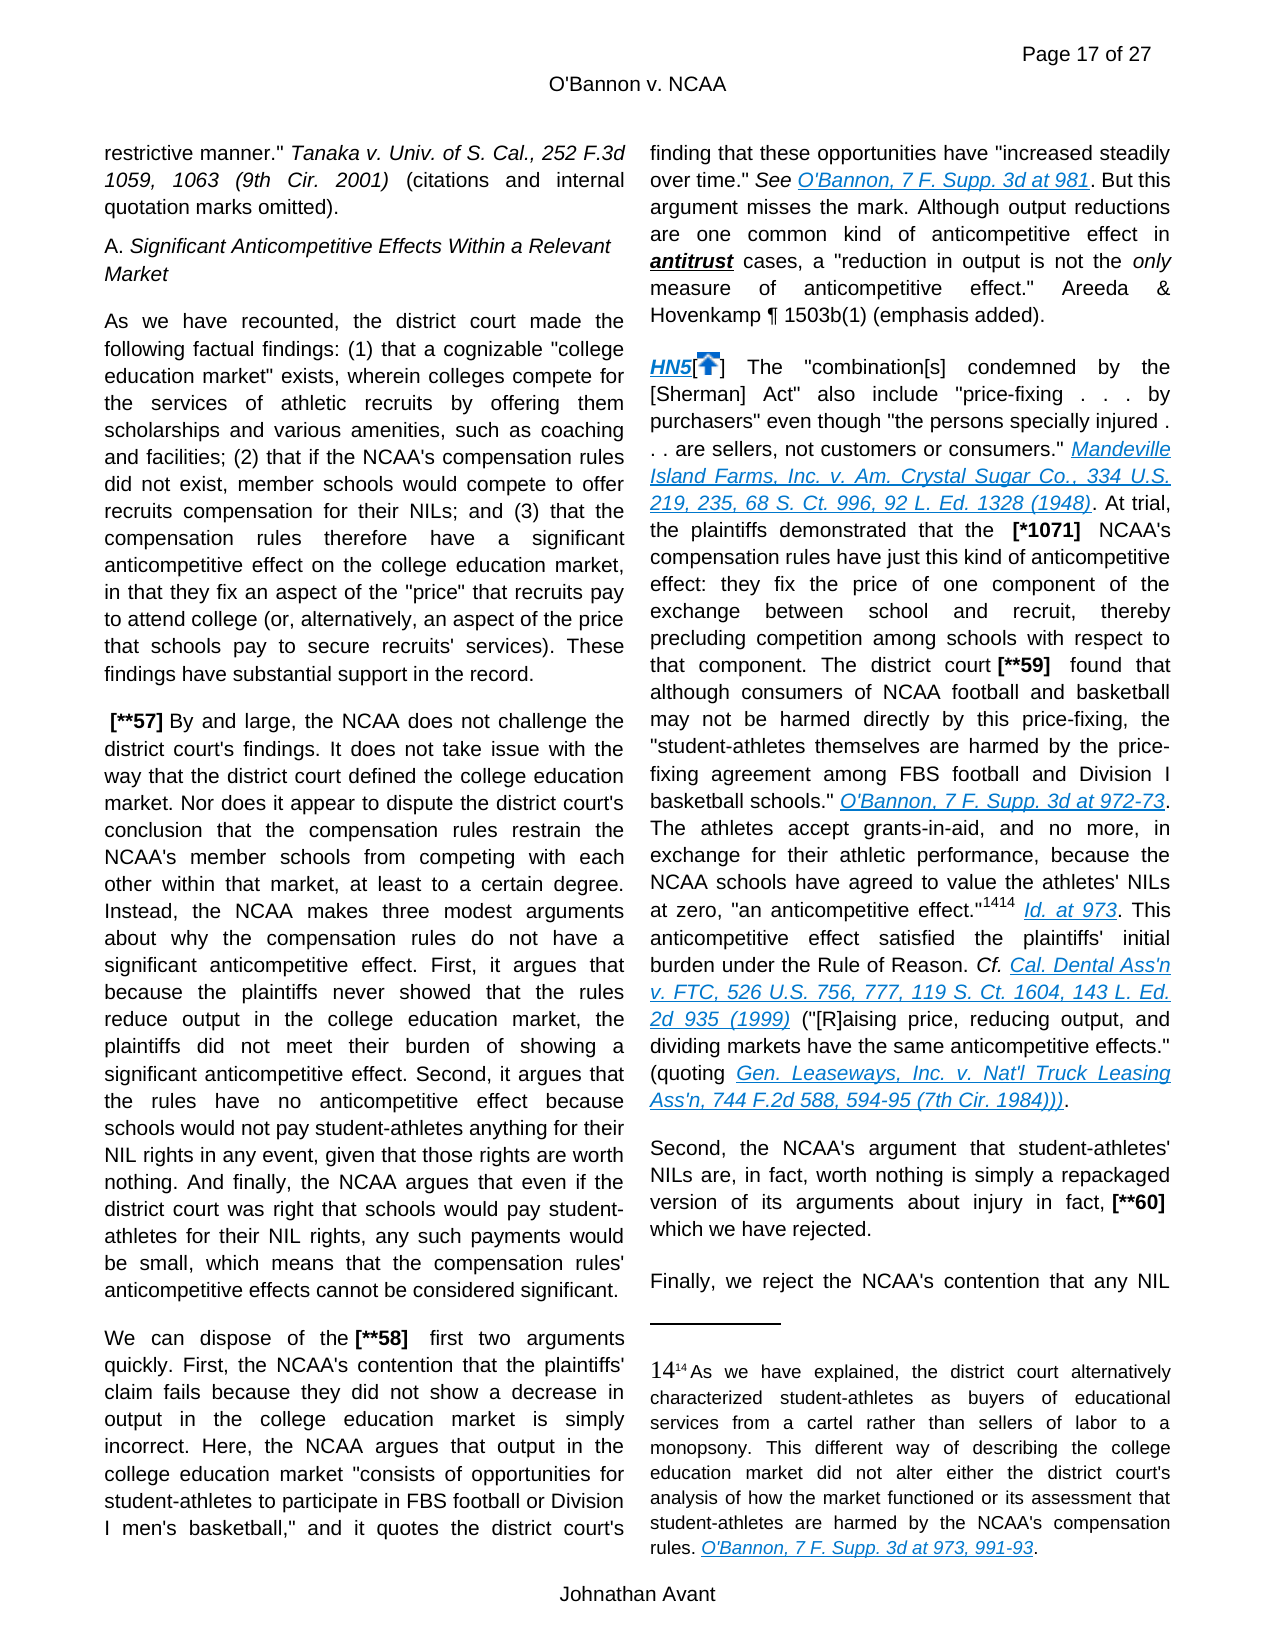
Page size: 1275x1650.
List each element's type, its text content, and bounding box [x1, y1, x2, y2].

text [**57] By and large, the NCAA does not challenge the district court's findings. It does not take issue with the way that the district court defined the college education market. Nor does it appear to dispute the district court's conclusion that the compensation rules restrain the NCAA's member schools from competing with each other within that market, at least to a certain degree. Instead, the NCAA makes three modest arguments about why the compensation rules do not have a significant anticompetitive effect. First, it argues that because the plaintiffs never showed that the rules reduce output in the college education market, the plaintiffs did not meet their burden of showing a significant anticompetitive effect. Second, it argues that the rules have no anticompetitive effect because schools would not pay student-athletes anything for their NIL rights in any event, given that those rights are worth nothing. And finally, the NCAA argues that even if the district court was right that schools would pay student-athletes for their NIL rights, any such payments would be small, which means that the compensation rules' anticompetitive effects cannot be considered significant. [104, 706, 625, 1302]
text A. Significant Anticompetitive Effects Within a Relevant Market [104, 231, 625, 285]
text As we have recounted, the district court made the following factual findings: (1) that a cognizable "college education market" exists, wherein colleges compete for the services of athletic recruits by offering them scholarships and various amenities, such as coaching and facilities; (2) that if the NCAA's compensation rules did not exist, member schools would compete to offer recruits compensation for their NILs; and (3) that the compensation rules therefore have a significant anticompetitive effect on the college education market, in that they fix an aspect of the "price" that recruits pay to attend college (or, alternatively, an aspect of the price that schools pay to secure recruits' services). These findings have substantial support in the record. [104, 306, 625, 685]
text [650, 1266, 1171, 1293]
text Second, the NCAA's argument that student-athletes' NILs are, in fact, worth nothing is simply a repackaged version of its arguments about injury in fact, [**60] which we have rejected. [650, 1133, 1171, 1241]
text We can dispose of the [**58] first two arguments quickly. First, the NCAA's contention that the plaintiffs' claim fails because they did not show a decrease in output in the college education market is simply incorrect. Here, the NCAA argues that output in the college education market "consists of opportunities for student-athletes to participate in FBS football or Division I men's basketball," and it quotes the district court's finding that these opportunities have "increased steadily over time." See O'Bannon, 7 F. Supp. 3d at 981. But this argument misses the mark. Although output reductions are one common kind of anticompetitive effect in antitrust cases, a "reduction in output is not the only measure of anticompetitive effect." Areeda & Hovenkamp ¶ 1503b(1) (emphasis added). [650, 137, 1171, 327]
picture [697, 352, 720, 375]
text We can dispose of the [**58] first two arguments quickly. First, the NCAA's contention that the plaintiffs' claim fails because they did not show a decrease in output in the college education market is simply incorrect. Here, the NCAA argues that output in the college education market "consists of opportunities for student-athletes to participate in FBS football or Division I men's basketball," and it quotes the district court's finding that these opportunities have "increased steadily over time." See O'Bannon, 7 F. Supp. 3d at 981. But this argument misses the mark. Although output reductions are one common kind of anticompetitive effect in antitrust cases, a "reduction in output is not the only measure of anticompetitive effect." Areeda & Hovenkamp ¶ 1503b(1) (emphasis added). [104, 1323, 625, 1539]
text HN5[] The "combination[s] condemned by the [Sherman] Act" also include "price-fixing . . . by purchasers" even though "the persons specially injured . . . are sellers, not customers or consumers." Mandeville Island Farms, Inc. v. Am. Crystal Sugar Co., 334 U.S. 219, 235, 68 S. Ct. 996, 92 L. Ed. 1328 (1948). At trial, the plaintiffs demonstrated that the [*1071] NCAA's compensation rules have just this kind of anticompetitive effect: they fix the price of one component of the exchange between school and recruit, thereby precluding competition among schools with respect to that component. The district court [**59] found that although consumers of NCAA football and basketball may not be harmed directly by this price-fixing, the "student-athletes themselves are harmed by the price-fixing agreement among FBS football and Division I basketball schools." O'Bannon, 7 F. Supp. 3d at 972-73. The athletes accept grants-in-aid, and no more, in exchange for their athletic performance, because the NCAA schools have agreed to value the athletes' NILs at zero, "an anticompetitive effect."14 Id. at 973. This anticompetitive effect satisfied the plaintiffs' initial burden under the Rule of Reason. Cf. Cal. Dental Ass'n v. FTC, 526 U.S. 756, 777, 119 S. Ct. 1604, 143 L. Ed. 2d 935 (1999) ("[R]aising price, reducing output, and dividing markets have the same anticompetitive effects." (quoting Gen. Leaseways, Inc. v. Nat'l Truck Leasing Ass'n, 744 F.2d 588, 594-95 (7th Cir. 1984))). [650, 486, 1171, 1001]
